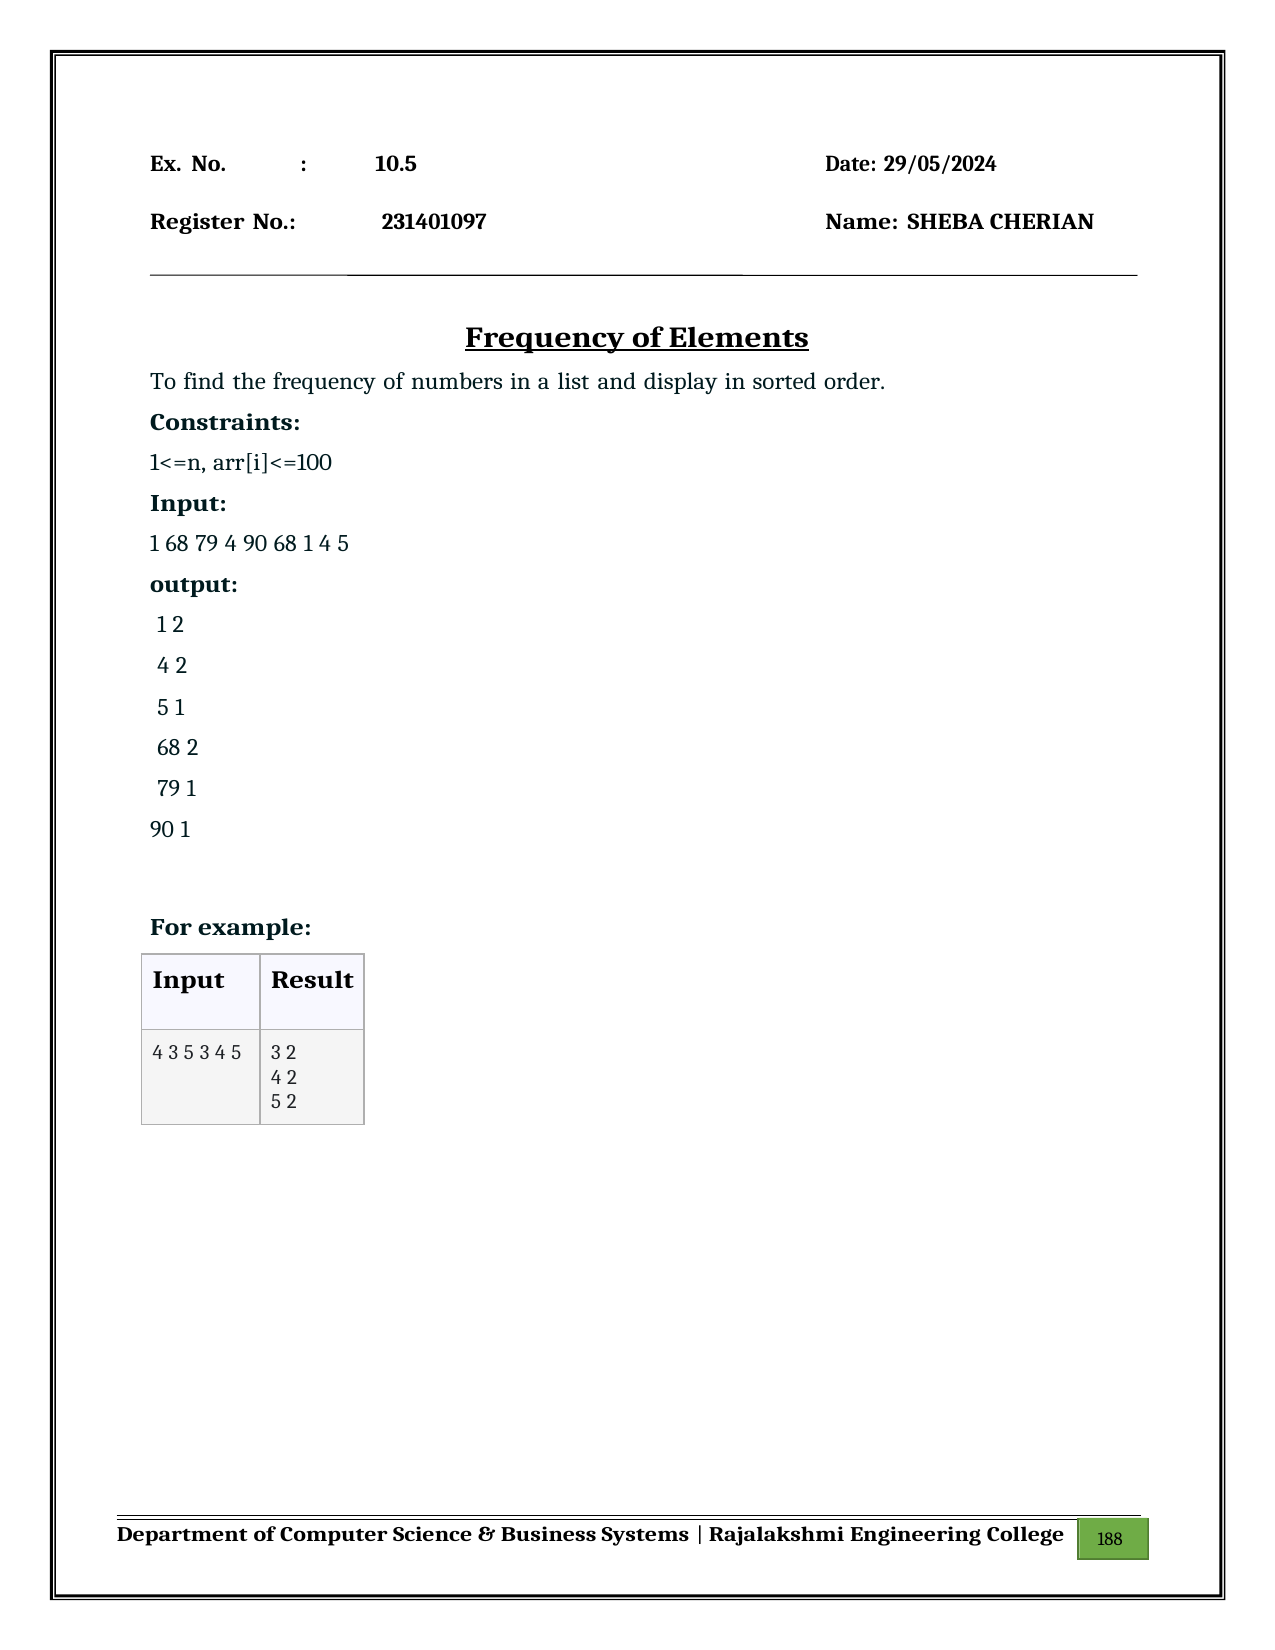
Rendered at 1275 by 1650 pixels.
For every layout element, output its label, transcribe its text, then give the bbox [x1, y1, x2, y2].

text To find the frequency of numbers in a list and display in sorted order. [150, 368, 1137, 396]
text 90 1 [150, 816, 1137, 843]
table_header Result [261, 955, 363, 1029]
text 79 1 [157, 775, 1137, 803]
text 5 1 [157, 693, 1137, 721]
text 1 2 [157, 611, 1137, 639]
text 1 68 79 4 90 68 1 4 5 [150, 530, 1137, 557]
text Constraints: 1<=n, arr[i]<=100 Input: [150, 408, 354, 517]
text 4 2 [157, 652, 1137, 680]
subtitle output: [150, 571, 1137, 598]
text Ex. No. : 10.5 Date: 29/05/2024 [150, 151, 1137, 178]
table_cell 4 3 5 3 4 5 [142, 1030, 259, 1124]
subtitle For example: [150, 914, 1137, 942]
text 68 2 [157, 734, 1137, 762]
subtitle Frequency of Elements [148, 321, 1126, 354]
table_cell 3 2 4 2 5 2 [261, 1030, 363, 1124]
text Register No.: 231401097 Name: SHEBA CHERIAN [150, 209, 1137, 235]
table_header Input [142, 955, 259, 1029]
